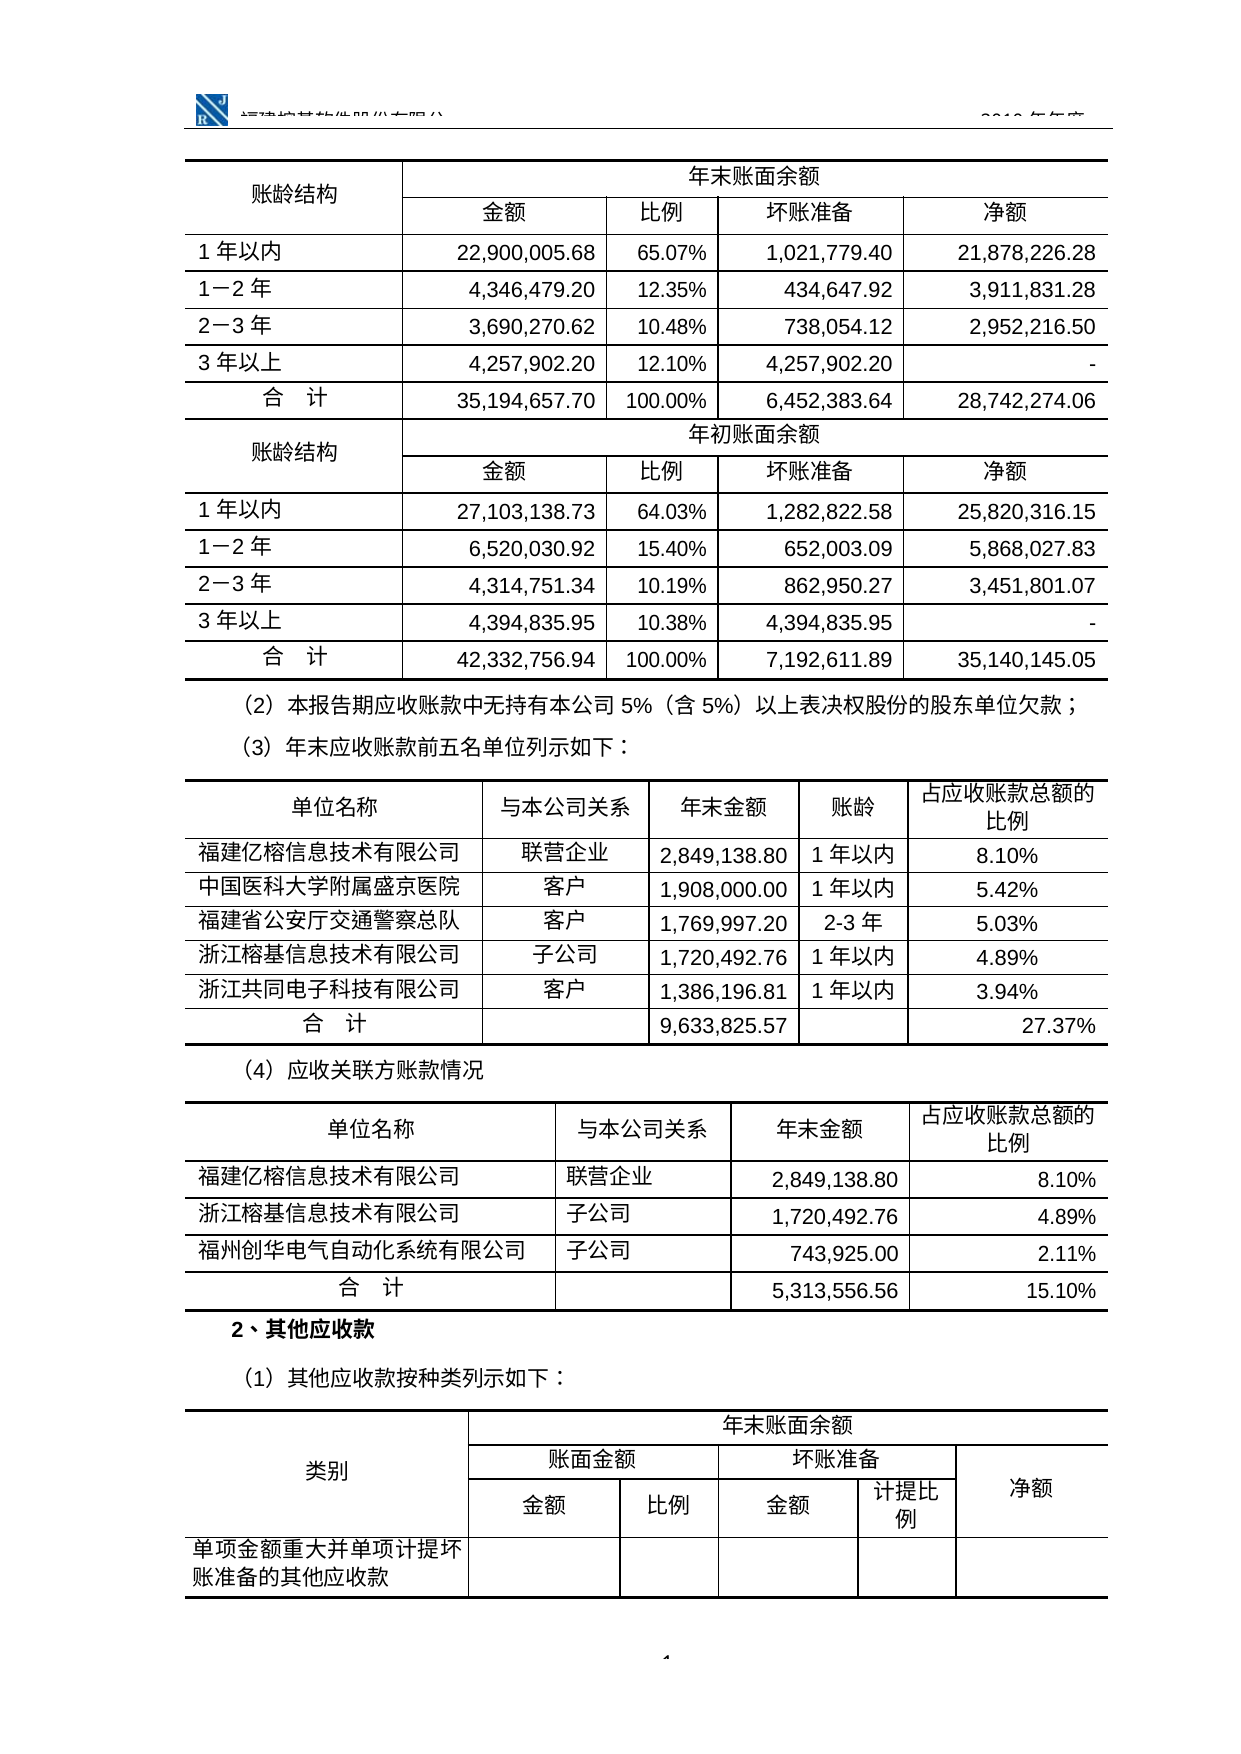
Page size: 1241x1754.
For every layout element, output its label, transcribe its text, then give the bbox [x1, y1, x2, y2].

text （4）应收关联方账款情况 [231, 1055, 1083, 1084]
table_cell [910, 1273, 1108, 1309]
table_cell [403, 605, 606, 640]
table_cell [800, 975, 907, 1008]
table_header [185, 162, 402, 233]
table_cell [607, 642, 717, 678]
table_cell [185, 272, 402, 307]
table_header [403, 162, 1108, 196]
text （3）年末应收账款前五名单位列示如下： [229, 732, 1083, 762]
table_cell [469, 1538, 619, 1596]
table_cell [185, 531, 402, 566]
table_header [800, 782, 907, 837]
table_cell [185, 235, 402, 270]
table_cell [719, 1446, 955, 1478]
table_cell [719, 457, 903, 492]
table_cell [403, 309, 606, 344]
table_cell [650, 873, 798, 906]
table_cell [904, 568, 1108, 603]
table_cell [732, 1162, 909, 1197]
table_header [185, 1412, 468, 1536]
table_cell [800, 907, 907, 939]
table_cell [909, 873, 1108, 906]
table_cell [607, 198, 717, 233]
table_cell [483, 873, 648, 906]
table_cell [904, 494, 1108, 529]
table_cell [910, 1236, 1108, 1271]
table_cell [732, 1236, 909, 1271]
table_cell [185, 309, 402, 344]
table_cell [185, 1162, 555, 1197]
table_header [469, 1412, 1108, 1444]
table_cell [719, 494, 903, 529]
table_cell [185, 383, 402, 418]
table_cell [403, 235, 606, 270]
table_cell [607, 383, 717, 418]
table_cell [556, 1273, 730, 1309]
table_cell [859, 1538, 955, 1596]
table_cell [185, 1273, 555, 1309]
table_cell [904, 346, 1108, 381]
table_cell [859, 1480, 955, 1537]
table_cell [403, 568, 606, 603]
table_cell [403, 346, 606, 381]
text （2）本报告期应收账款中无持有本公司 5%（含 5%）以上表决权股份的股东单位欠款； [231, 690, 1112, 720]
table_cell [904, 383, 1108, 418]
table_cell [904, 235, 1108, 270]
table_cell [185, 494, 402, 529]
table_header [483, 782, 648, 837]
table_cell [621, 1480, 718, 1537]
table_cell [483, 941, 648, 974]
text 2、其他应收款 [231, 1314, 1083, 1344]
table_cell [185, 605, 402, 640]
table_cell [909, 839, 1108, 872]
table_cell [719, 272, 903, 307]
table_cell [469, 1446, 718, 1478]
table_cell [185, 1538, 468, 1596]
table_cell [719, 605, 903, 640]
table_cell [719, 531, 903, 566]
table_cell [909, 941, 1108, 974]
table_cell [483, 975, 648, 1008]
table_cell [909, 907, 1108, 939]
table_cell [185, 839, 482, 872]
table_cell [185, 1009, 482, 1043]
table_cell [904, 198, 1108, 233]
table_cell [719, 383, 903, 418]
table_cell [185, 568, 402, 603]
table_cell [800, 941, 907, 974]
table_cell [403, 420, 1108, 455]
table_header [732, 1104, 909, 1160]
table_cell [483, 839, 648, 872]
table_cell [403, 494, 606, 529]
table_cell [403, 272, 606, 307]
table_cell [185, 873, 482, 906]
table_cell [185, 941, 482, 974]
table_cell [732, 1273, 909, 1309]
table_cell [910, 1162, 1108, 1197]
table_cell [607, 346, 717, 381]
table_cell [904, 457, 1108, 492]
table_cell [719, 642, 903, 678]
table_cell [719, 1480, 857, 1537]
picture [196, 94, 228, 126]
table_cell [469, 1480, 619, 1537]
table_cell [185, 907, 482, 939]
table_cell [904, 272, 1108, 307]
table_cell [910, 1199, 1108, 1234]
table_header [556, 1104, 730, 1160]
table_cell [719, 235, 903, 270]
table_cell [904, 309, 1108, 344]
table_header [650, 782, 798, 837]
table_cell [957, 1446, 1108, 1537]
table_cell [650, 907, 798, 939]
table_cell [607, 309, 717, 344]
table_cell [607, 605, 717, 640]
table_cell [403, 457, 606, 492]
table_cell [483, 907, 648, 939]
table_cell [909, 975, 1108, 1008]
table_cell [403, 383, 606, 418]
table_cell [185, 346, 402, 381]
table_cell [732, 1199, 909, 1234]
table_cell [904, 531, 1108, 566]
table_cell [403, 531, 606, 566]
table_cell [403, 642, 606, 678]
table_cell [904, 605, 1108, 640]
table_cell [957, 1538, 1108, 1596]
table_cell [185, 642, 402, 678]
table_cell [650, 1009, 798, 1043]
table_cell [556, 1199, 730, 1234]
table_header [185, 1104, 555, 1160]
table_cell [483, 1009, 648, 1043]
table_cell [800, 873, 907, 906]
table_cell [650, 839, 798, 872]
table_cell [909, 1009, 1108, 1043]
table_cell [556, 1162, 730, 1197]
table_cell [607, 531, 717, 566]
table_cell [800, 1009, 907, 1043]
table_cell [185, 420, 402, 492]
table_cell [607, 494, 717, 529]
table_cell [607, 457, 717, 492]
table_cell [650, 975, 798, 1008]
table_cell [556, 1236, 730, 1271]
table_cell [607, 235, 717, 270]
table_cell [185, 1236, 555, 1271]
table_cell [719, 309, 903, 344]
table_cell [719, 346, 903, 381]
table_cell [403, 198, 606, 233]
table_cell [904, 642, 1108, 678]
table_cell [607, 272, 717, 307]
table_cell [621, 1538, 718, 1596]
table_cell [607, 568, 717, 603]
text （1）其他应收款按种类列示如下： [231, 1363, 1083, 1393]
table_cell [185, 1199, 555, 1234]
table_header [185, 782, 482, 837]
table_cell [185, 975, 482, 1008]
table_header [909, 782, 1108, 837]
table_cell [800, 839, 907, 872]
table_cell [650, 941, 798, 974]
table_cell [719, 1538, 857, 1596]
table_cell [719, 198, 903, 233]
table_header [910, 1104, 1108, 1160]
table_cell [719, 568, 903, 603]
